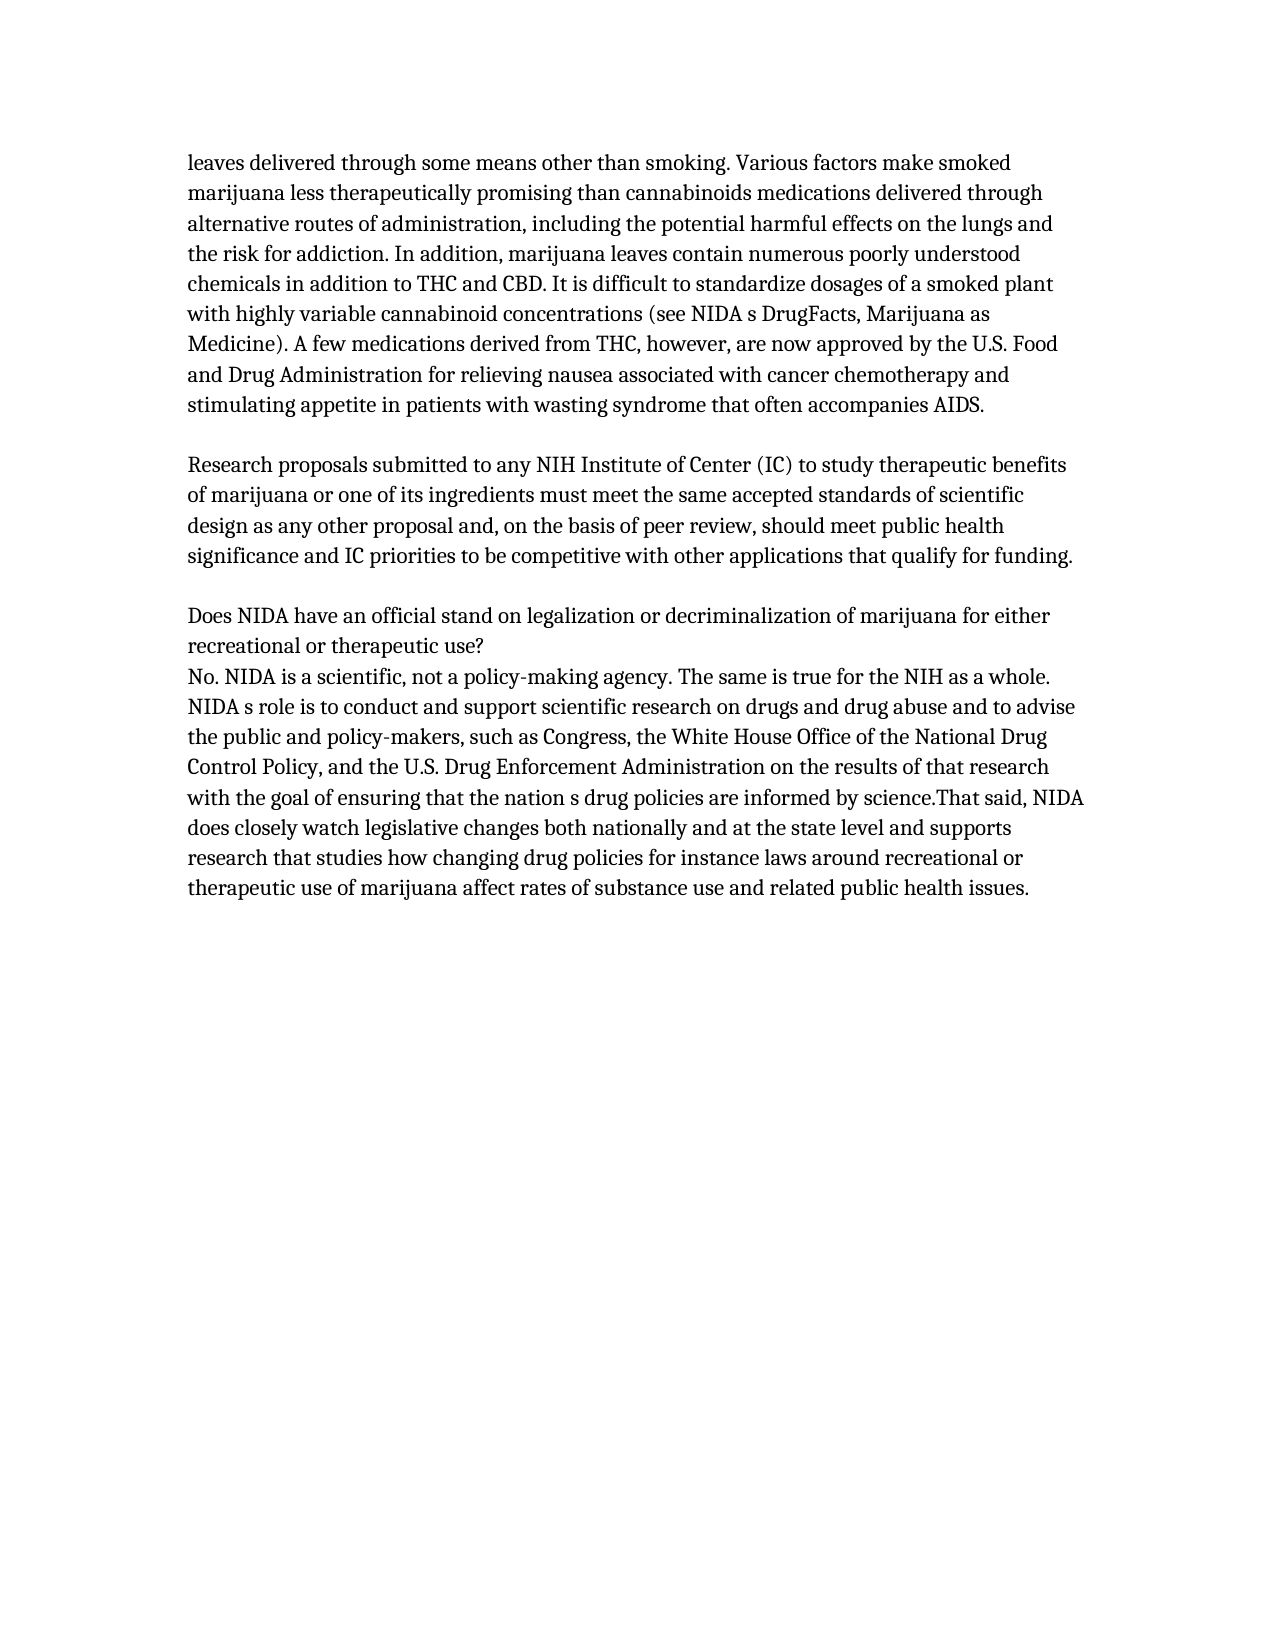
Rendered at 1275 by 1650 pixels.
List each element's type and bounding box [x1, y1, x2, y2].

text [187, 150, 1087, 901]
